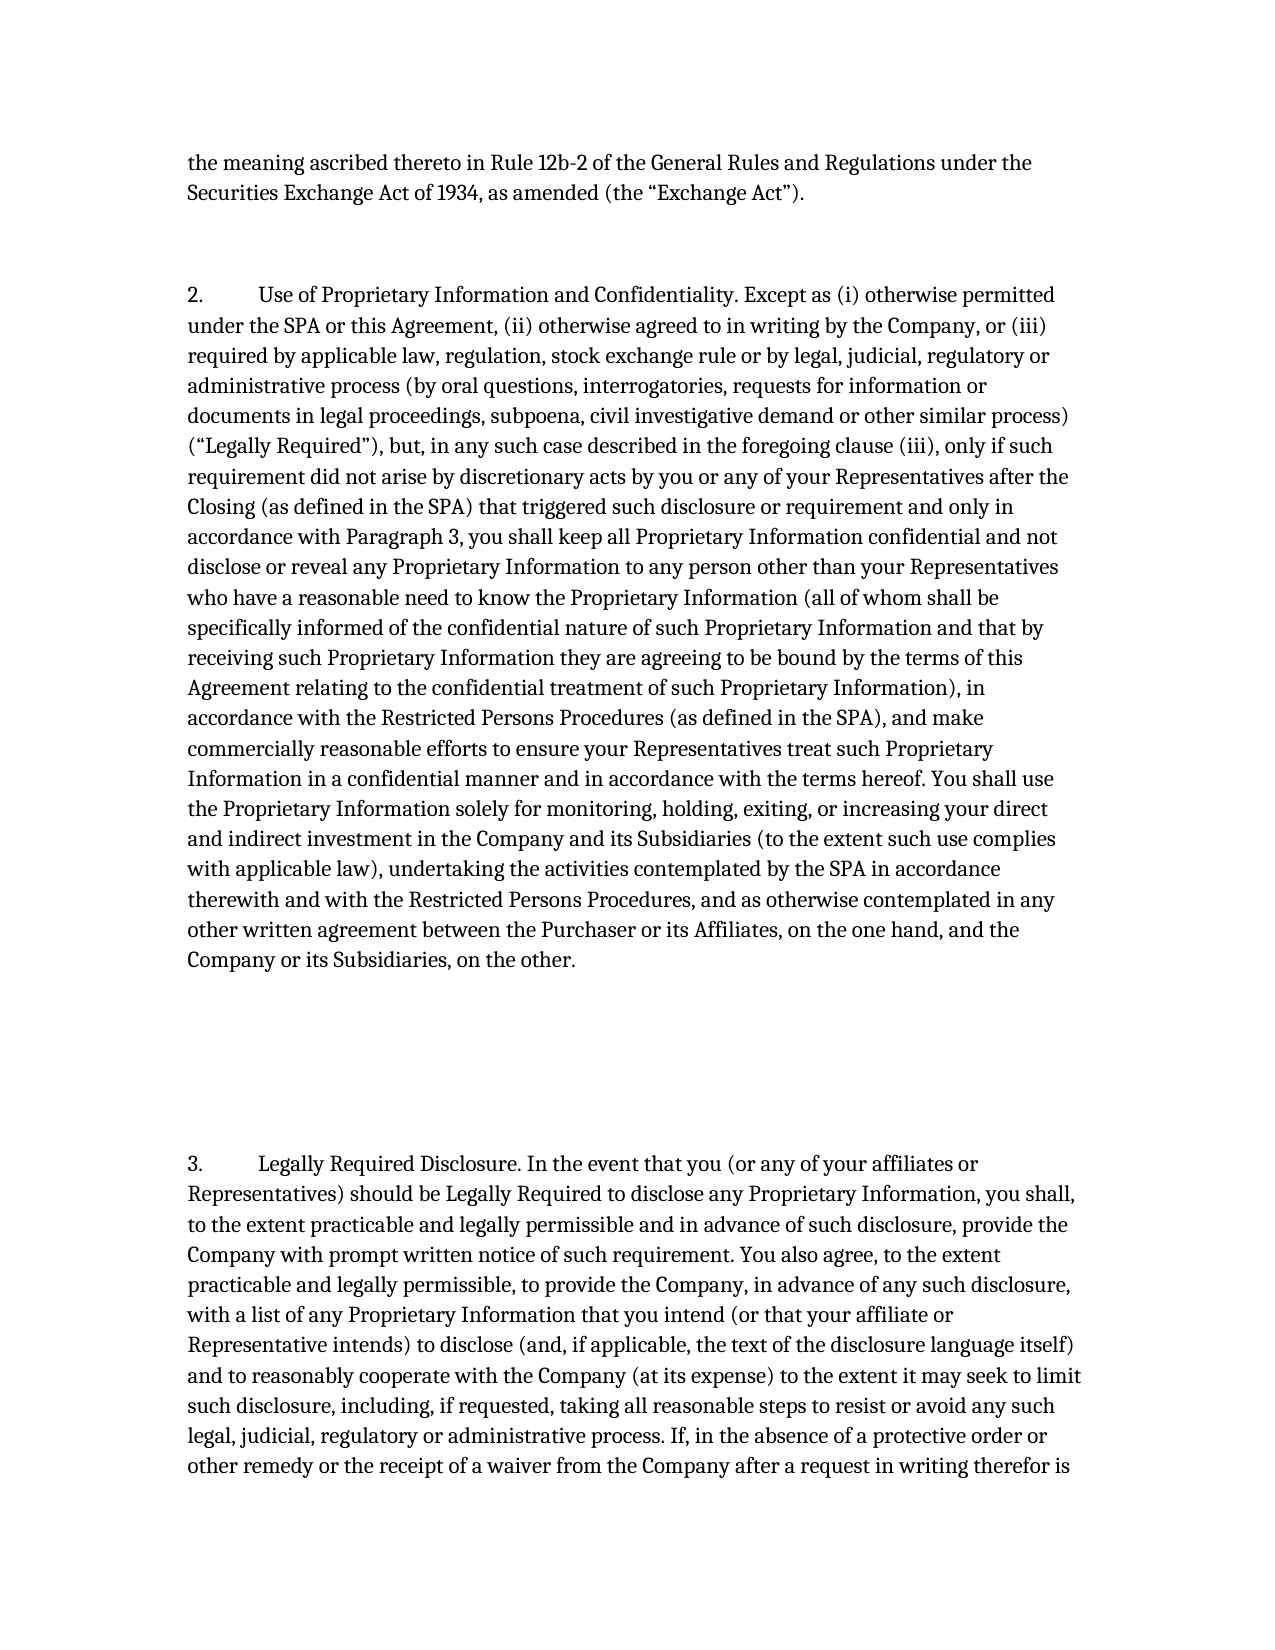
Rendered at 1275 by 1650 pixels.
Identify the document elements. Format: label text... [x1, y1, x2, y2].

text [187, 150, 1087, 207]
text 2. Use of Proprietary Information and Confidentiality. Except as (i) otherwise permitted under the SPA or this Agreement, (ii) otherwise agreed to in writing by the Company, or (iii) required by applicable law, regulation, stock exchange rule or by legal, judicial, regulatory or administrative process (by oral questions, interrogatories, requests for information or documents in legal proceedings, subpoena, civil investigative demand or other similar process) (“Legally Required”), but, in any such case described in the foregoing clause (iii), only if such requirement did not arise by discretionary acts by you or any of your Representatives after the Closing (as defined in the SPA) that triggered such disclosure or requirement and only in accordance with Paragraph 3, you shall keep all Proprietary Information confidential and not disclose or reveal any Proprietary Information to any person other than your Representatives who have a reasonable need to know the Proprietary Information (all of whom shall be specifically informed of the confidential nature of such Proprietary Information and that by receiving such Proprietary Information they are agreeing to be bound by the terms of this Agreement relating to the confidential treatment of such Proprietary Information), in accordance with the Restricted Persons Procedures (as defined in the SPA), and make commercially reasonable efforts to ensure your Representatives treat such Proprietary Information in a confidential manner and in accordance with the terms hereof. You shall use the Proprietary Information solely for monitoring, holding, exiting, or increasing your direct and indirect investment in the Company and its Subsidiaries (to the extent such use complies with applicable law), undertaking the activities contemplated by the SPA in accordance therewith and with the Restricted Persons Procedures, and as otherwise contemplated in any other written agreement between the Purchaser or its Affiliates, on the one hand, and the Company or its Subsidiaries, on the other. [187, 282, 1087, 973]
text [187, 1151, 1087, 1479]
